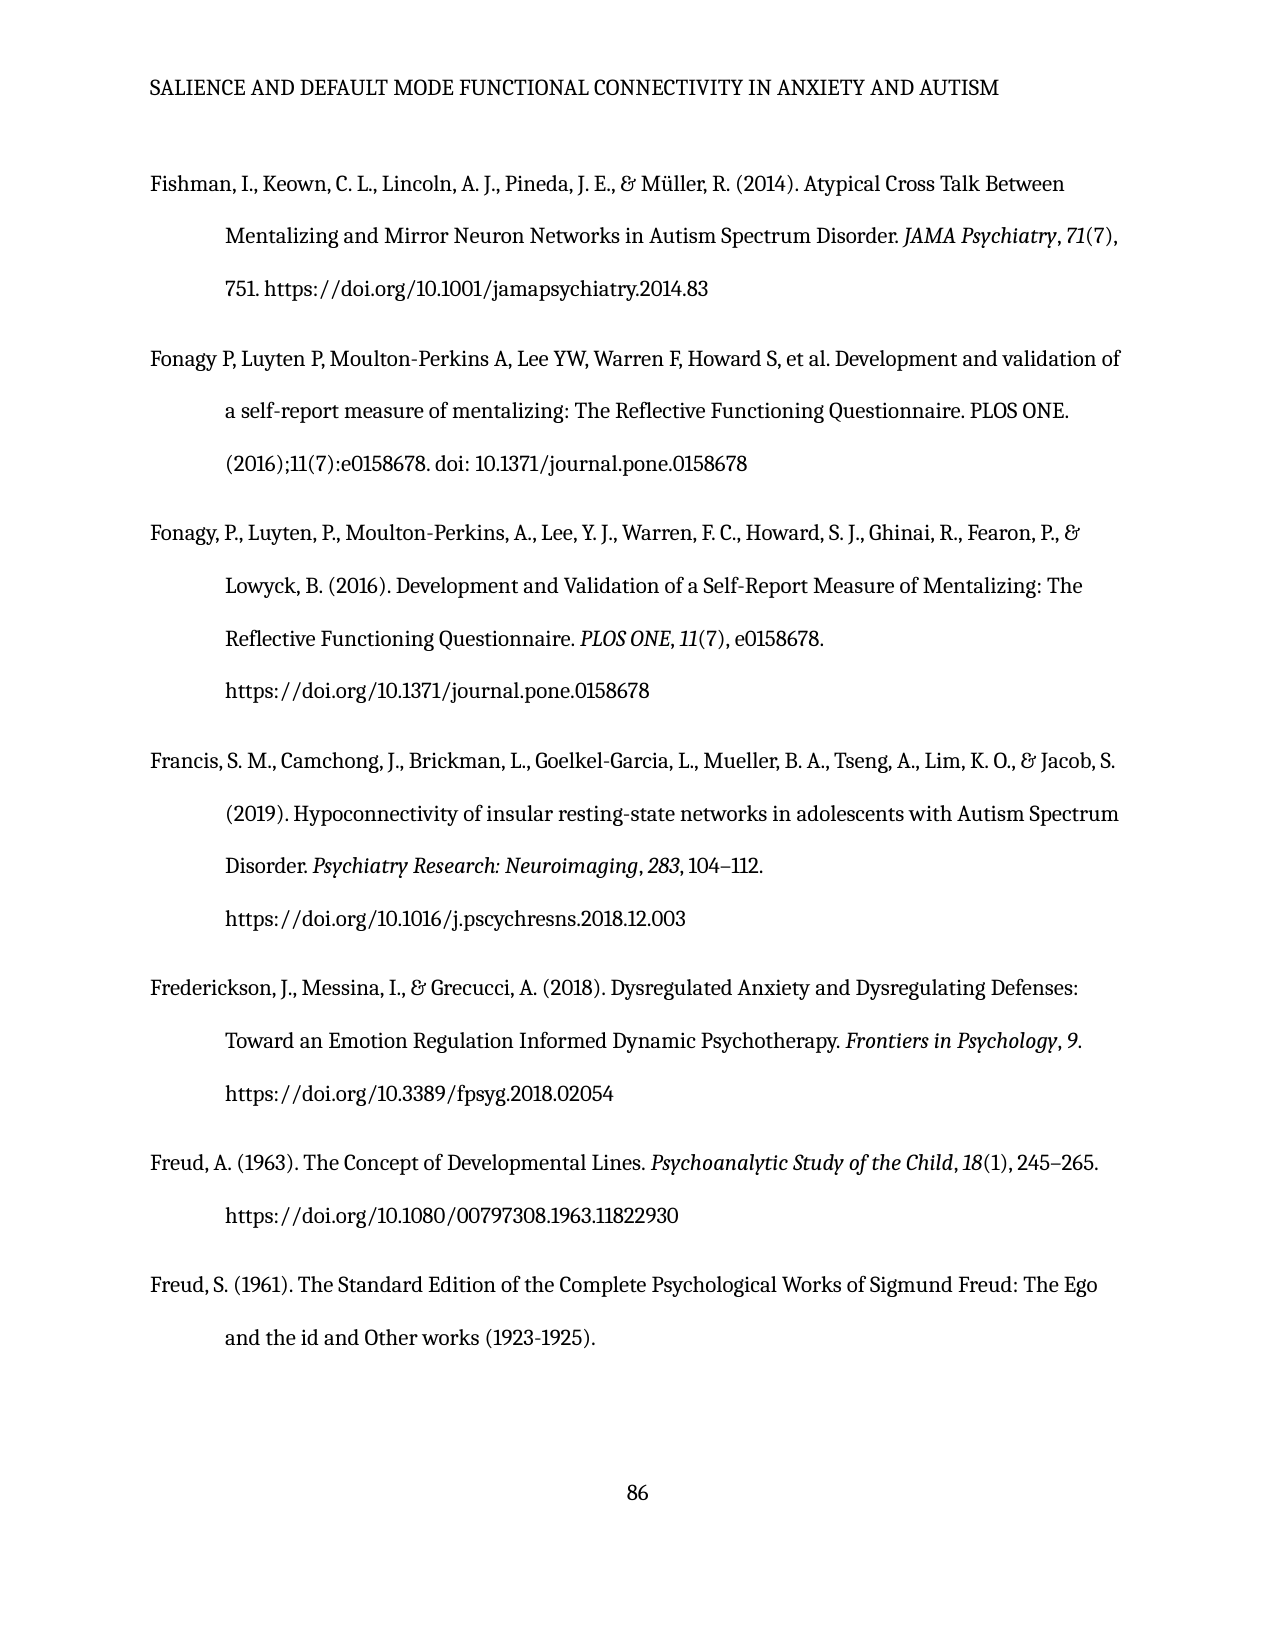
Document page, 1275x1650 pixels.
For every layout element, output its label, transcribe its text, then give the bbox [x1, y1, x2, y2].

text Fonagy, P., Luyten, P., Moulton-Perkins, A., Lee, Y. J., Warren, F. C., Howard, S. J., Ghinai, R., Fearon, P., & Lowyck, B. (2016). Development and Validation of a Self-Report Measure of Mentalizing: The Reflective Functioning Questionnaire. PLOS ONE, 11(7), e0158678. https://doi.org/10.1371/journal.pone.0158678 [150, 520, 1125, 705]
text Fishman, I., Keown, C. L., Lincoln, A. J., Pineda, J. E., & Müller, R. (2014). Atypical Cross Talk Between Mentalizing and Mirror Neuron Networks in Autism Spectrum Disorder. JAMA Psychiatry, 71(7), 751. https://doi.org/10.1001/jamapsychiatry.2014.83 [150, 171, 1125, 302]
text Freud, S. (1961). The Standard Edition of the Complete Psychological Works of Sigmund Freud: The Ego and the id and Other works (1923-1925). [150, 1272, 1125, 1351]
text Fonagy P, Luyten P, Moulton-Perkins A, Lee YW, Warren F, Howard S, et al. Development and validation of a self-report measure of mentalizing: The Reflective Functioning Questionnaire. PLOS ONE. (2016);11(7):e0158678. doi: 10.1371/journal.pone.0158678 [150, 345, 1125, 477]
text Frederickson, J., Messina, I., & Grecucci, A. (2018). Dysregulated Anxiety and Dysregulating Defenses: Toward an Emotion Regulation Informed Dynamic Psychotherapy. Frontiers in Psychology, 9. https://doi.org/10.3389/fpsyg.2018.02054 [150, 975, 1125, 1107]
text Francis, S. M., Camchong, J., Brickman, L., Goelkel-Garcia, L., Mueller, B. A., Tseng, A., Lim, K. O., & Jacob, S. (2019). Hypoconnectivity of insular resting-state networks in adolescents with Autism Spectrum Disorder. Psychiatry Research: Neuroimaging, 283, 104–112. https://doi.org/10.1016/j.pscychresns.2018.12.003 [150, 748, 1125, 932]
text Freud, A. (1963). The Concept of Developmental Lines. Psychoanalytic Study of the Child, 18(1), 245–265. https://doi.org/10.1080/00797308.1963.11822930 [150, 1150, 1125, 1229]
